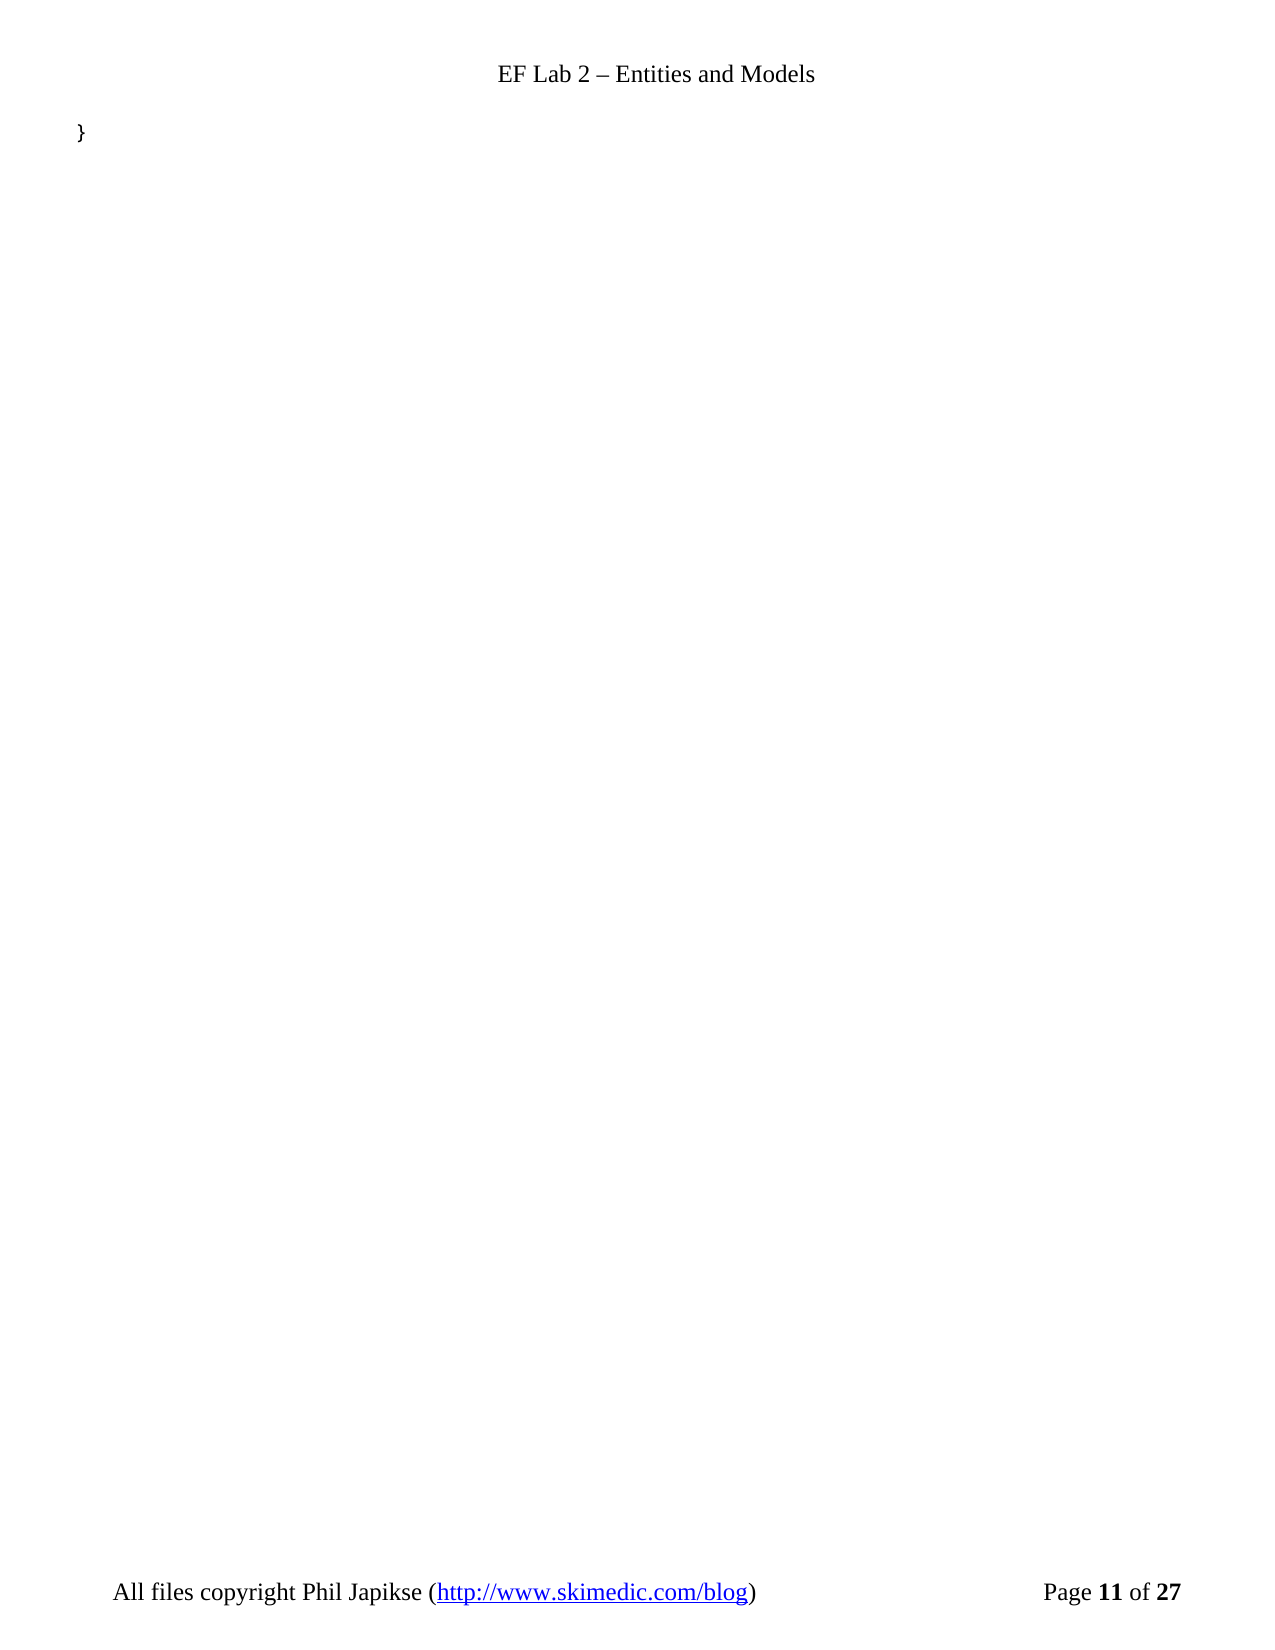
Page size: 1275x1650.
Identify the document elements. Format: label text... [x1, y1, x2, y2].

text } [75, 117, 1200, 146]
